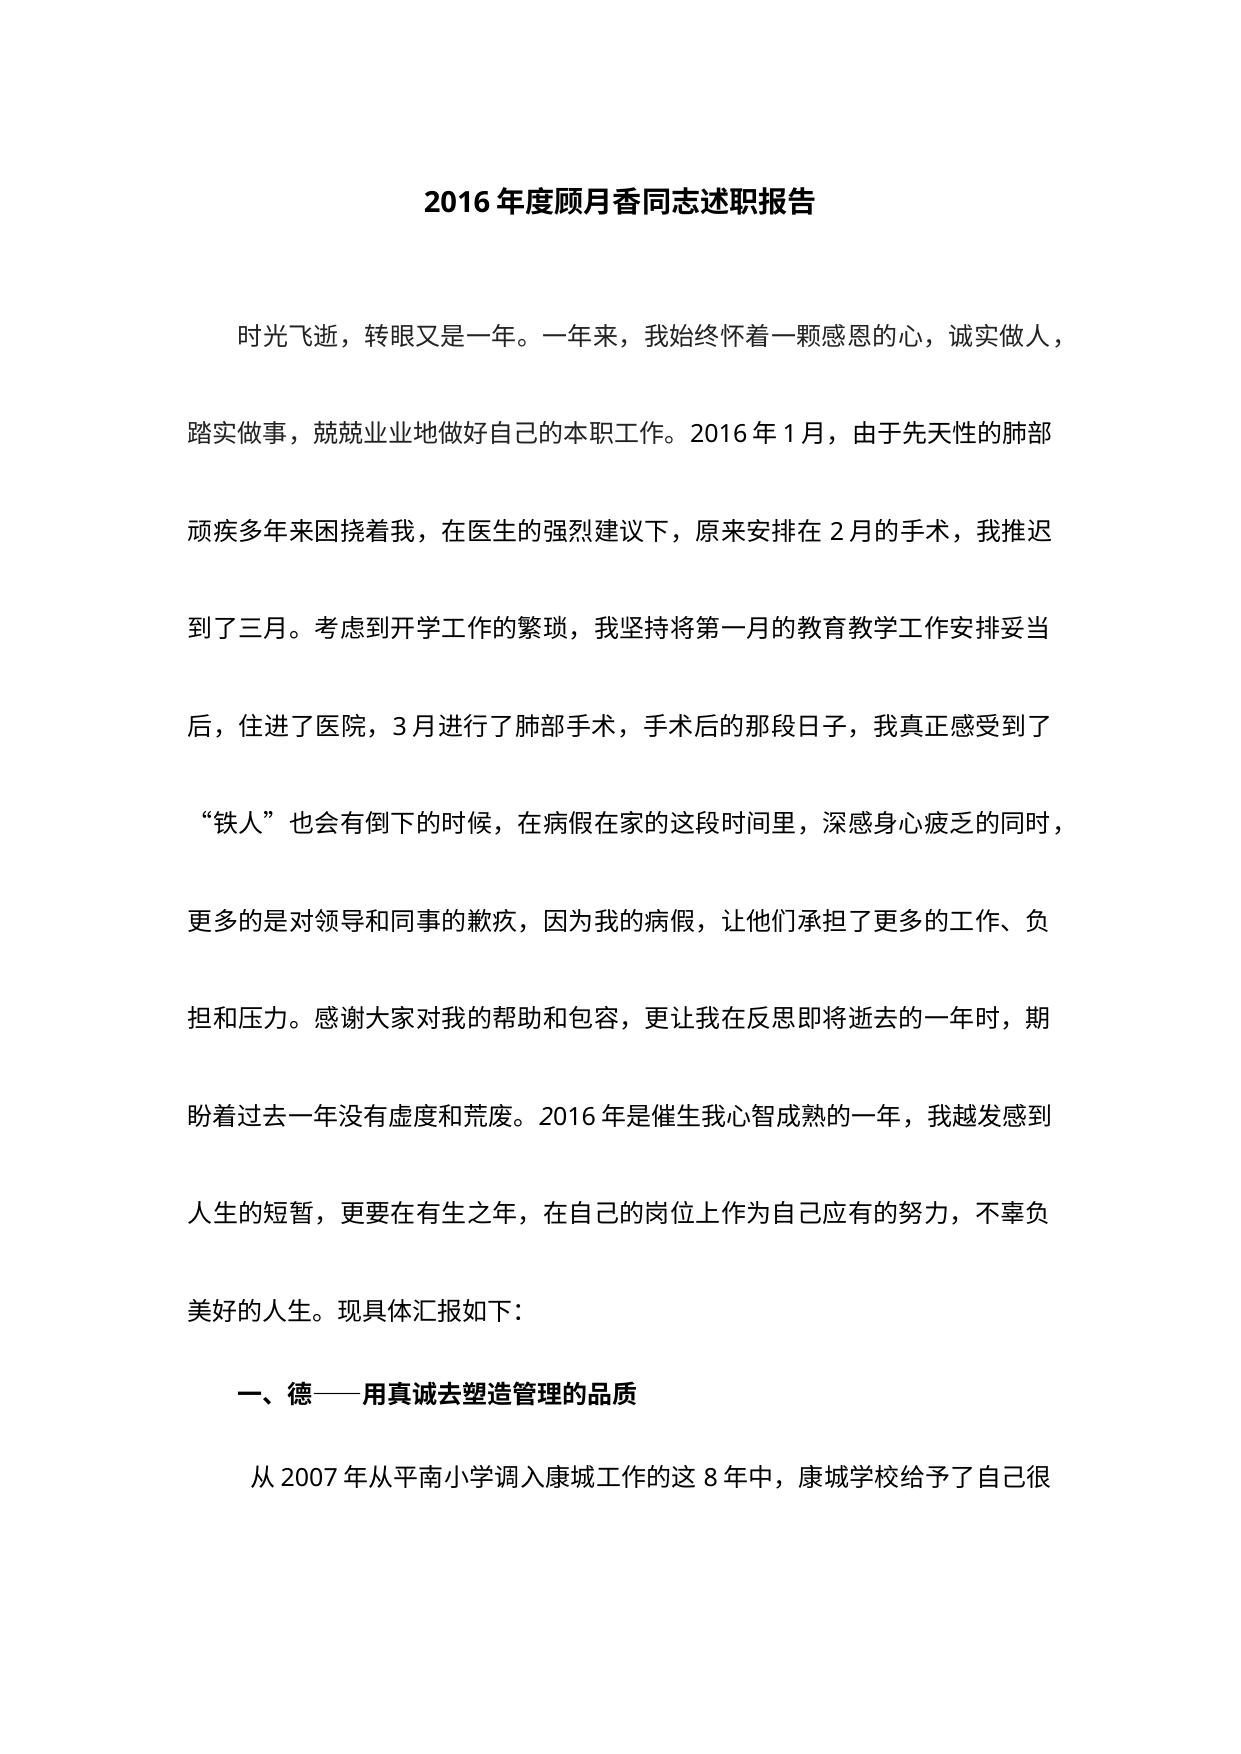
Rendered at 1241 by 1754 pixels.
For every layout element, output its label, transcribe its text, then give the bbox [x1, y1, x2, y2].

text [187, 1443, 1053, 1508]
text 2016年度顾月香同志述职报告 [187, 167, 1053, 232]
text 一、德——用真诚去塑造管理的品质 [187, 1360, 1053, 1425]
text 时光飞逝，转眼又是一年。一年来，我始终怀着一颗感恩的心，诚实做人，踏实做事，兢兢业业地做好自己的本职工作。2016年1月，由于先天性的肺部顽疾多年来困挠着我，在医生的强烈建议下，原来安排在2月的手术，我推迟到了三月。考虑到开学工作的繁琐，我坚持将第一月的教育教学工作安排妥当后，住进了医院，3月进行了肺部手术，手术后的那段日子，我真正感受到了“铁人”也会有倒下的时候，在病假在家的这段时间里，深感身心疲乏的同时，更多的是对领导和同事的歉疚，因为我的病假，让他们承担了更多的工作、负担和压力。感谢大家对我的帮助和包容，更让我在反思即将逝去的一年时，期盼着过去一年没有虚度和荒废。2016年是催生我心智成熟的一年，我越发感到人生的短暂，更要在有生之年，在自己的岗位上作为自己应有的努力，不辜负美好的人生。现具体汇报如下： [187, 302, 1053, 1342]
